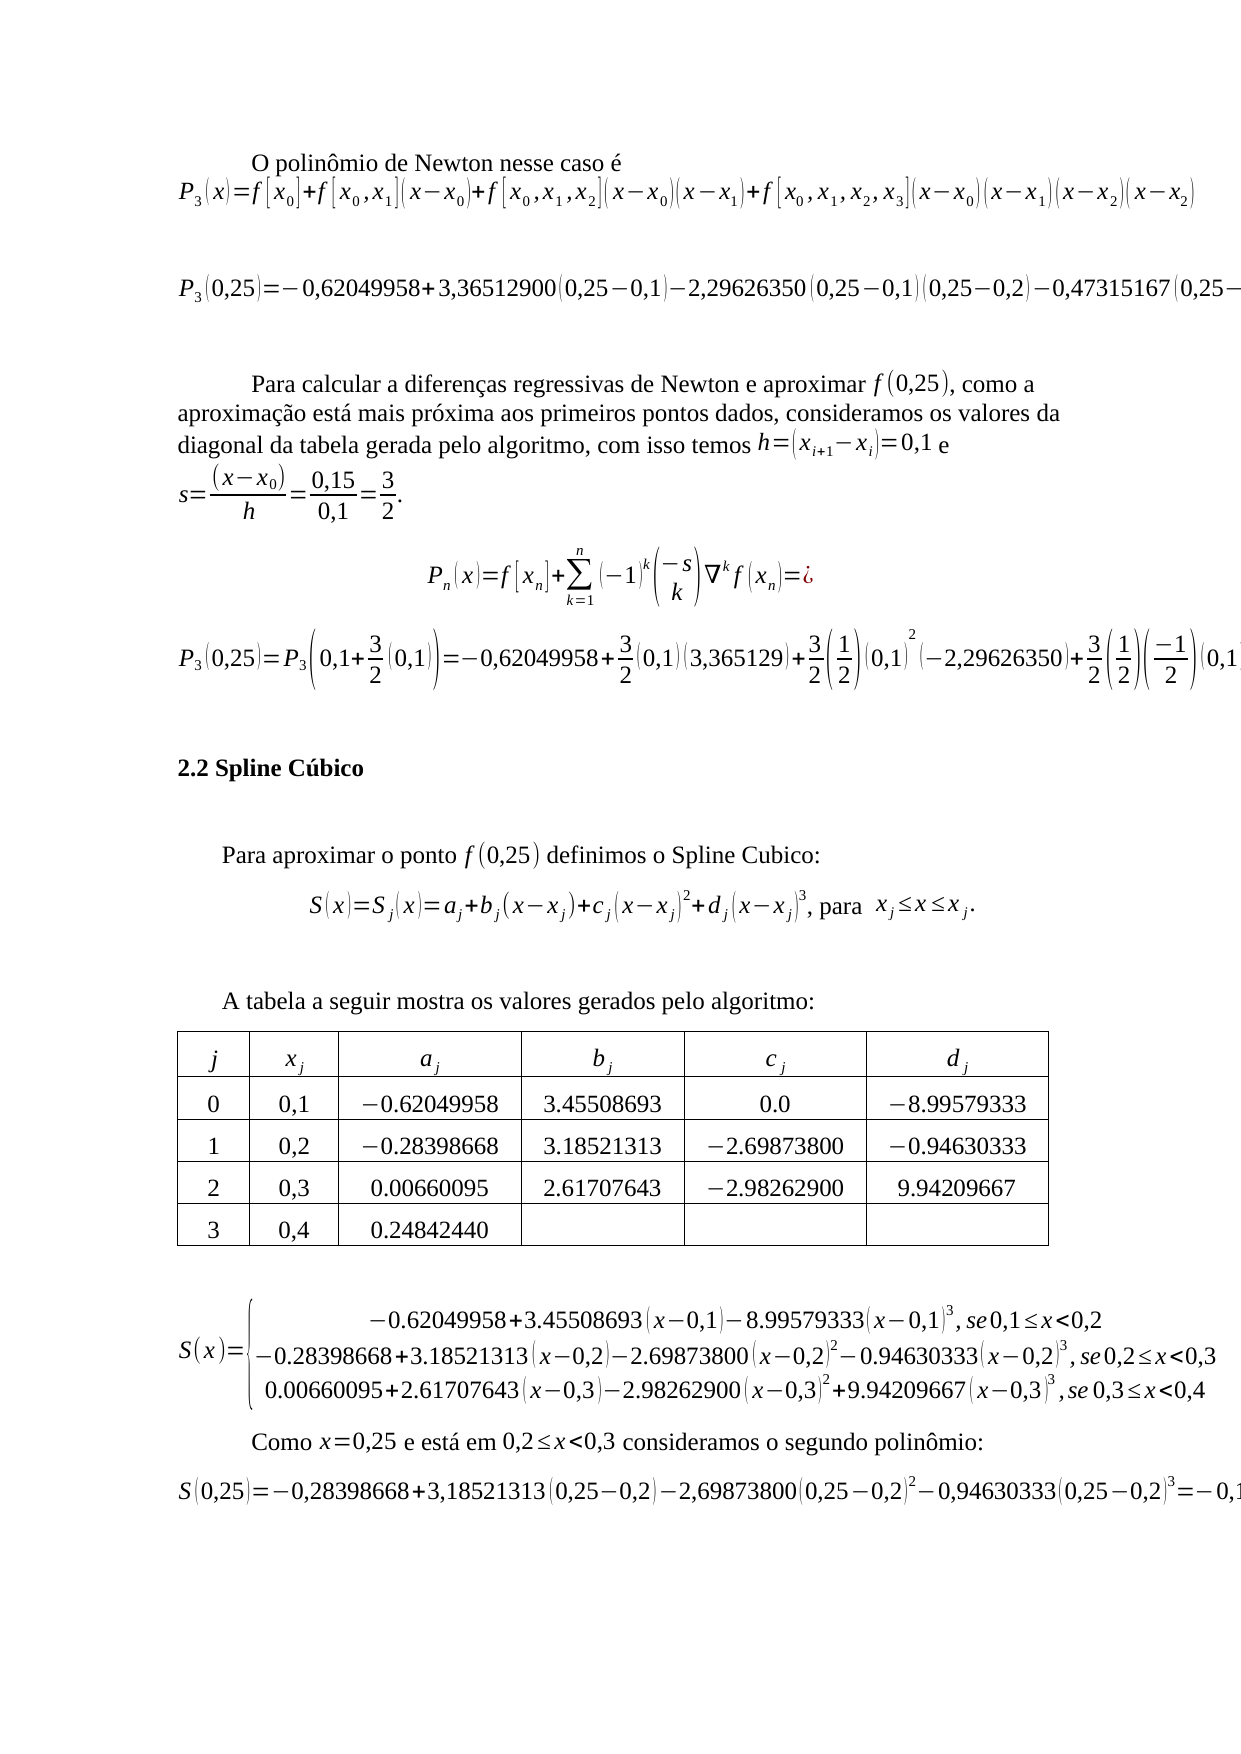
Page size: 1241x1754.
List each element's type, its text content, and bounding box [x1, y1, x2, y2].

table_cell [685, 1120, 866, 1161]
table_cell [339, 1077, 521, 1118]
table_cell [339, 1204, 521, 1245]
table_cell [522, 1120, 684, 1161]
table_header [522, 1032, 684, 1076]
table_cell [339, 1162, 521, 1203]
table_cell [867, 1204, 1048, 1245]
table_cell [250, 1204, 338, 1245]
table_header [867, 1032, 1048, 1076]
table_cell [178, 1162, 249, 1203]
table_cell [522, 1077, 684, 1118]
subtitle 2.2 Spline Cúbico [177, 753, 1063, 782]
table_cell [867, 1120, 1048, 1161]
table_cell [867, 1162, 1048, 1203]
table_cell [250, 1077, 338, 1118]
table_cell [250, 1162, 338, 1203]
text Para calcular a diferenças regressivas de Newton e aproximar , como a aproximação está mais próxima aos primeiros pontos dados, consideramos os valores da diagonal da tabela gerada pelo algoritmo, com isso temos e . [177, 368, 1063, 525]
text Para aproximar o ponto definimos o Spline Cubico: [177, 840, 1063, 870]
table_header [250, 1032, 338, 1076]
table_cell [178, 1204, 249, 1245]
table_header [339, 1032, 521, 1076]
table_cell [178, 1120, 249, 1161]
table_cell [339, 1120, 521, 1161]
table_cell [522, 1204, 684, 1245]
table_cell [685, 1204, 866, 1245]
table_header [178, 1032, 249, 1076]
text Como e está em consideramos o segundo polinômio: [177, 1427, 1063, 1456]
text O polinômio de Newton nesse caso é [177, 148, 1063, 211]
table_cell [685, 1077, 866, 1118]
table_header [685, 1032, 866, 1076]
table_cell [250, 1120, 338, 1161]
table_cell [867, 1077, 1048, 1118]
table_cell [685, 1162, 866, 1203]
text , para [177, 886, 1063, 924]
table_cell [522, 1162, 684, 1203]
text A tabela a seguir mostra os valores gerados pelo algoritmo: [177, 986, 1063, 1014]
table_cell [178, 1077, 249, 1118]
